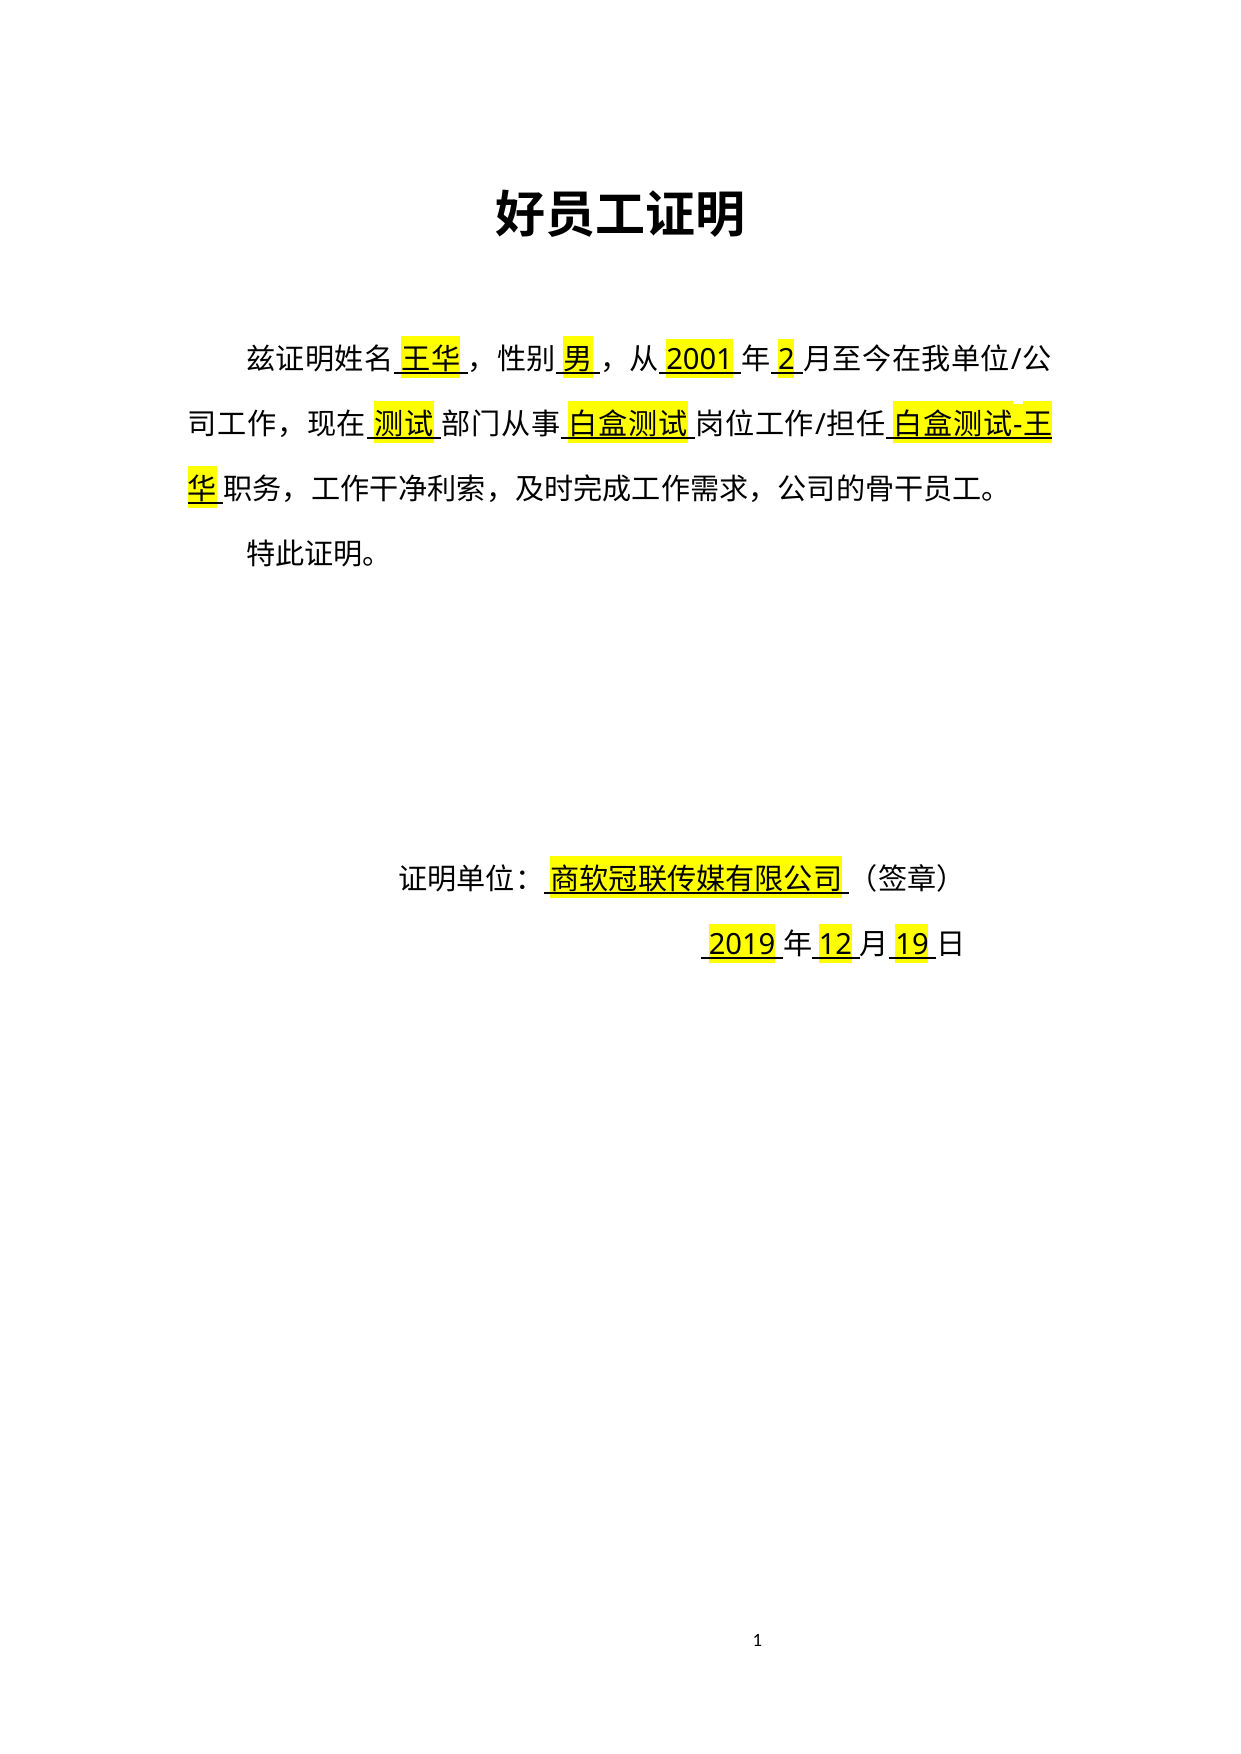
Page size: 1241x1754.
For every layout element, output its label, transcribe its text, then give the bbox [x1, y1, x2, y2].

text 兹证明姓名 王华 ，性别 男 ，从 2001 年 2 月至今在我单位/公司工作，现在 测试 部门从事 白盒测试 岗位工作/担任 白盒测试-王华 职务，工作干净利索，及时完成工作需求，公司的骨干员工。 [187, 324, 1053, 519]
text 证明单位： 商软冠联传媒有限公司 （签章） [187, 844, 965, 909]
text 好员工证明 [187, 162, 1053, 259]
text 2019 年 12 月 19 日 [187, 909, 965, 974]
text 特此证明。 [187, 519, 1053, 584]
